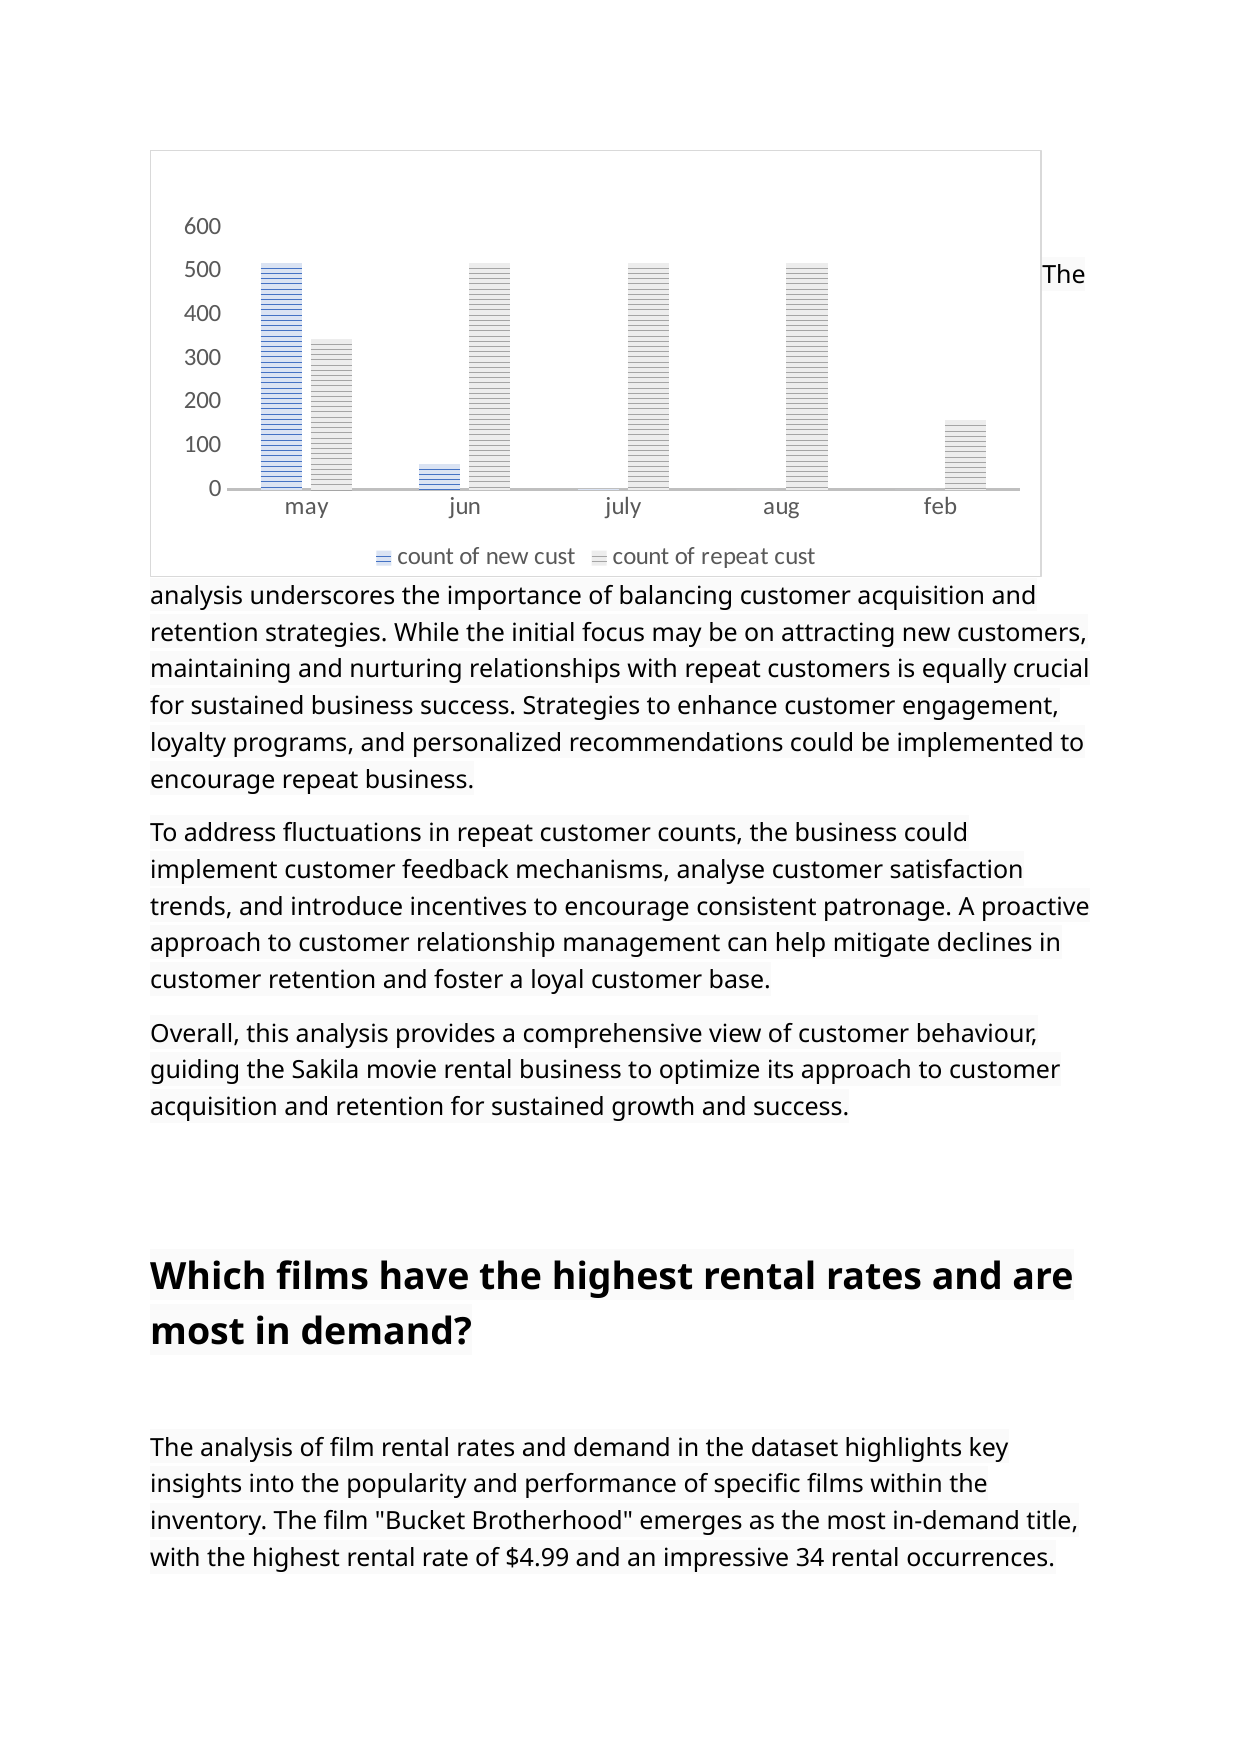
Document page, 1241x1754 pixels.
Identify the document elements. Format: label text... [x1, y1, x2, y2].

text The analysis underscores the importance of balancing customer acquisition and retention strategies. While the initial focus may be on attracting new customers, maintaining and nurturing relationships with repeat customers is equally crucial for sustained business success. Strategies to enhance customer engagement, loyalty programs, and personalized recommendations could be implemented to encourage repeat business. [150, 685, 1090, 795]
text To address fluctuations in repeat customer counts, the business could implement customer feedback mechanisms, analyse customer satisfaction trends, and introduce incentives to encourage consistent patronage. A proactive approach to customer relationship management can help mitigate declines in customer retention and foster a loyal customer base. [150, 815, 1090, 888]
text Which films have the highest rental rates and are most in demand? [150, 1249, 1090, 1355]
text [150, 1429, 1090, 1574]
text Overall, this analysis provides a comprehensive view of customer behaviour, guiding the Sakila movie rental business to optimize its approach to customer acquisition and retention for sustained growth and success. [150, 1015, 1090, 1123]
text To address fluctuations in repeat customer counts, the business could implement customer feedback mechanisms, analyse customer satisfaction trends, and introduce incentives to encourage consistent patronage. A proactive approach to customer relationship management can help mitigate declines in customer retention and foster a loyal customer base. [150, 922, 1090, 996]
text The analysis underscores the importance of balancing customer acquisition and retention strategies. While the initial focus may be on attracting new customers, maintaining and nurturing relationships with repeat customers is equally crucial for sustained business success. Strategies to enhance customer engagement, loyalty programs, and personalized recommendations could be implemented to encourage repeat business. [150, 257, 1090, 651]
